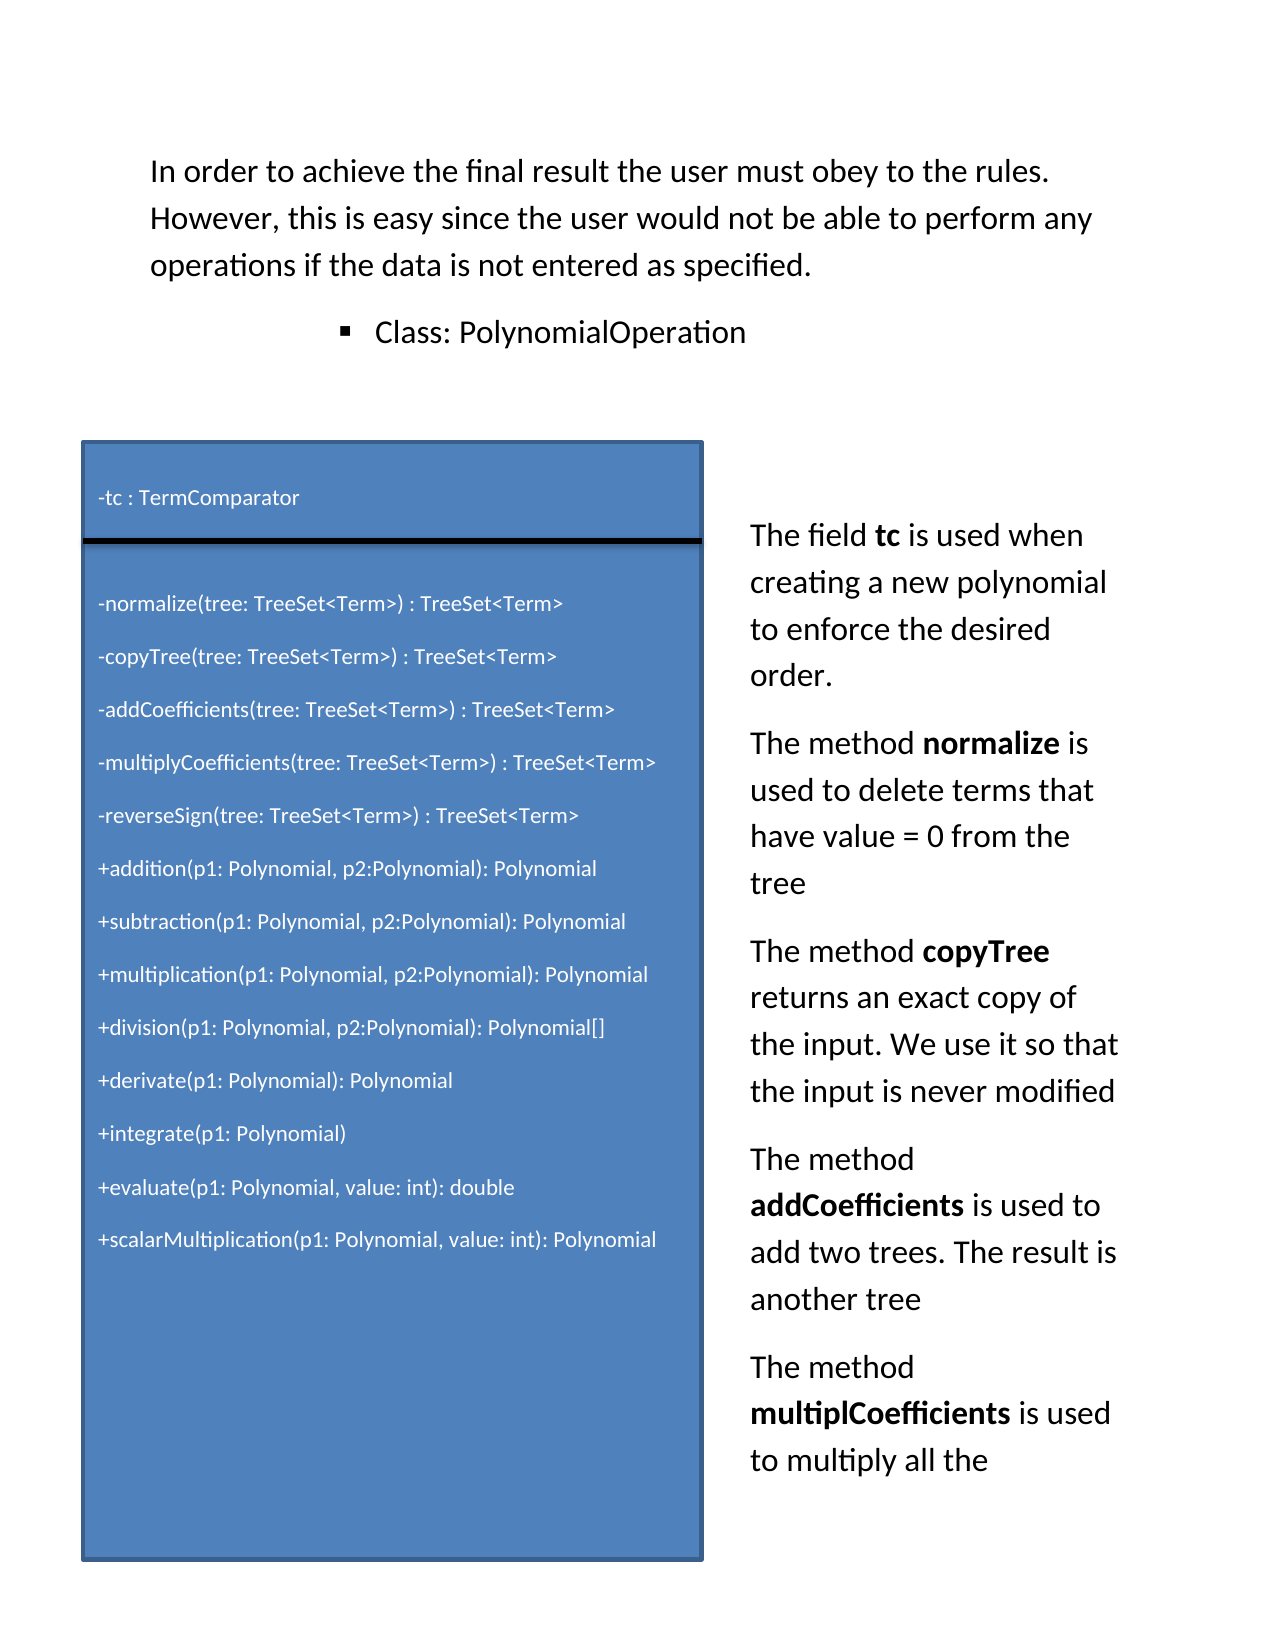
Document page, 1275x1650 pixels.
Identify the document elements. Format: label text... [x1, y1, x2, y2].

text The method normalize is used to delete terms that have value = 0 from the tree [750, 722, 1125, 903]
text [750, 1346, 1125, 1480]
text In order to achieve the final result the user must obey to the rules. However, this is easy since the user would not be able to perform any operations if the data is not entered as specified. [150, 150, 1125, 284]
list Class: PolynomialOperation [337, 311, 1125, 352]
text The method addCoefficients is used to add two trees. The result is another tree [750, 1138, 1125, 1319]
text The field tc is used when creating a new polynomial to enforce the desired order. [750, 514, 1125, 695]
text The method copyTree returns an exact copy of the input. We use it so that the input is never modified [750, 930, 1125, 1111]
